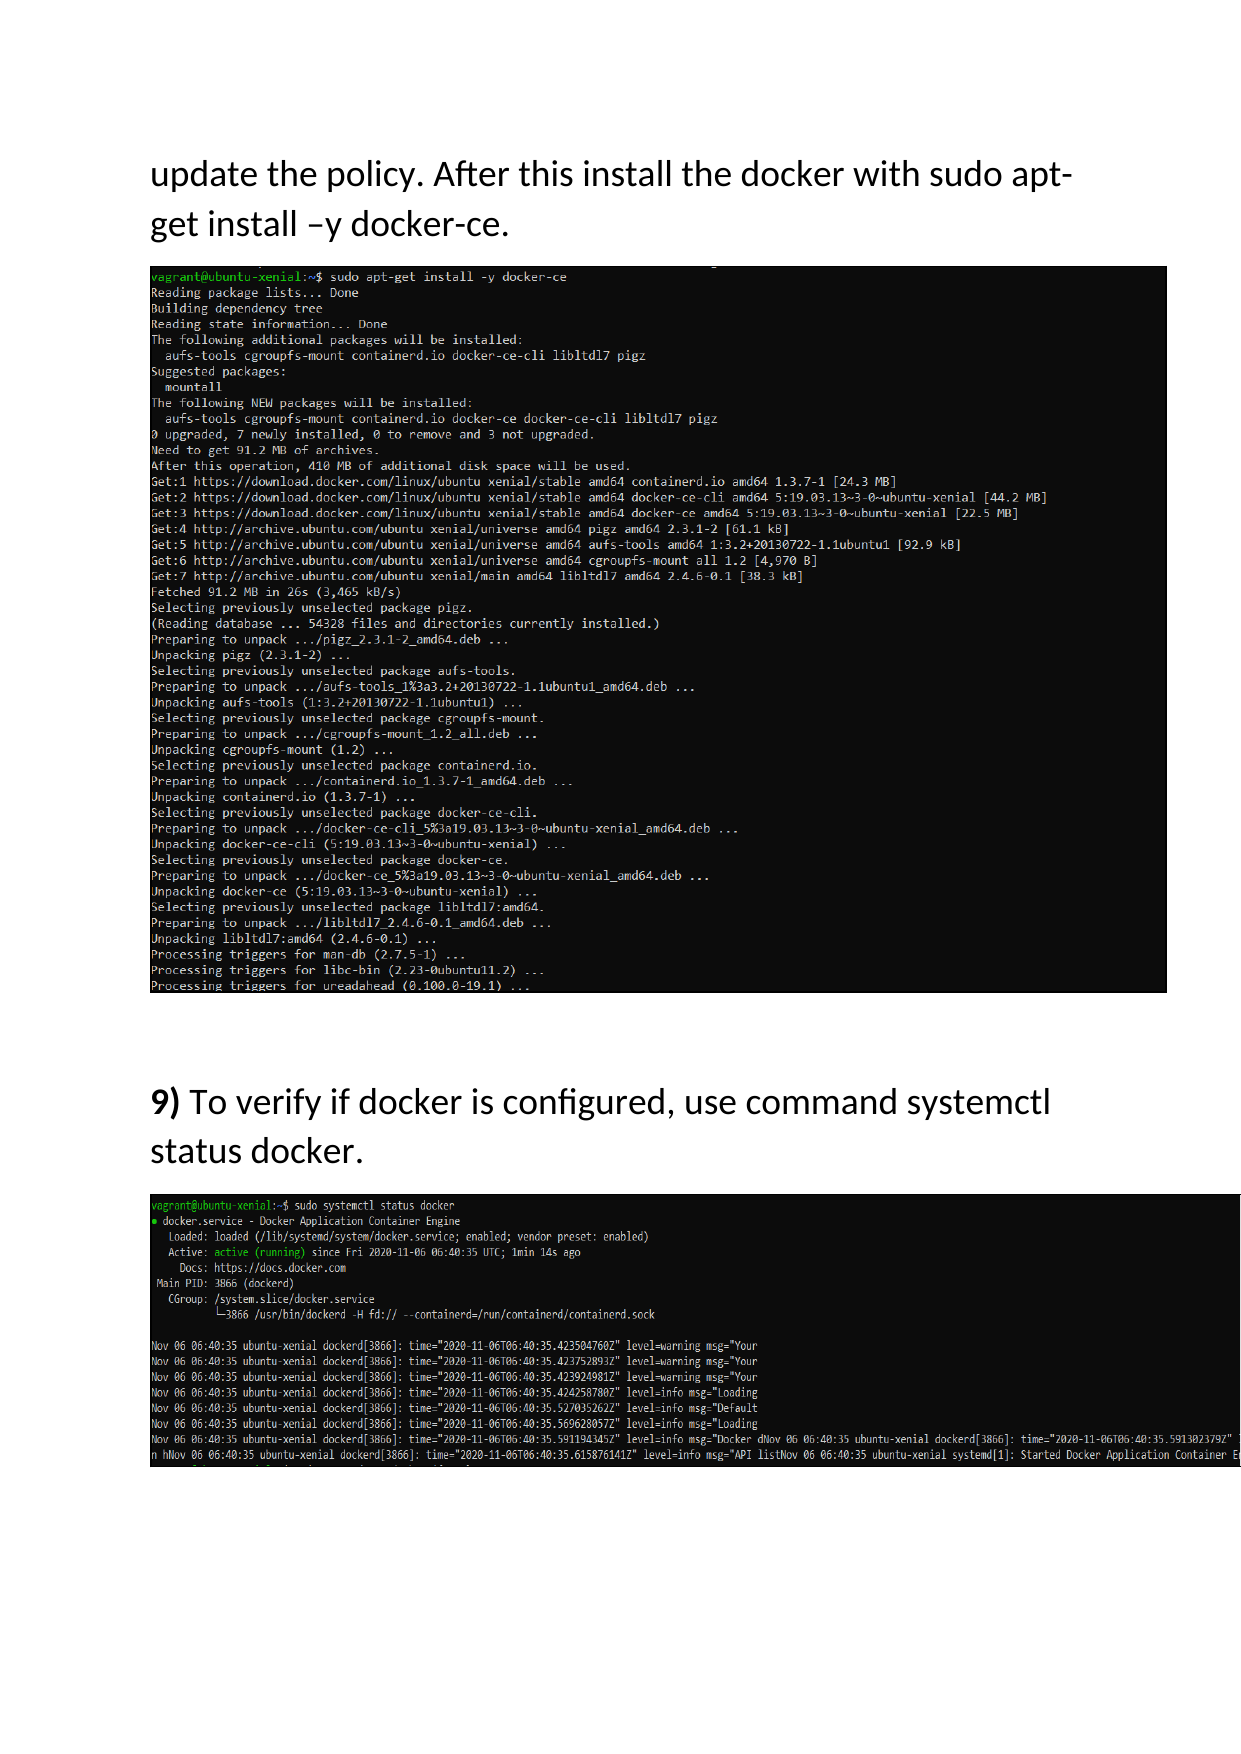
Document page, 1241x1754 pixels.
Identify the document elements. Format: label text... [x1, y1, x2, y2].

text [150, 150, 1090, 245]
picture [152, 267, 1165, 991]
picture [152, 1195, 1241, 1466]
text 9) To verify if docker is configured, use command systemctl status docker. [150, 1078, 1090, 1173]
